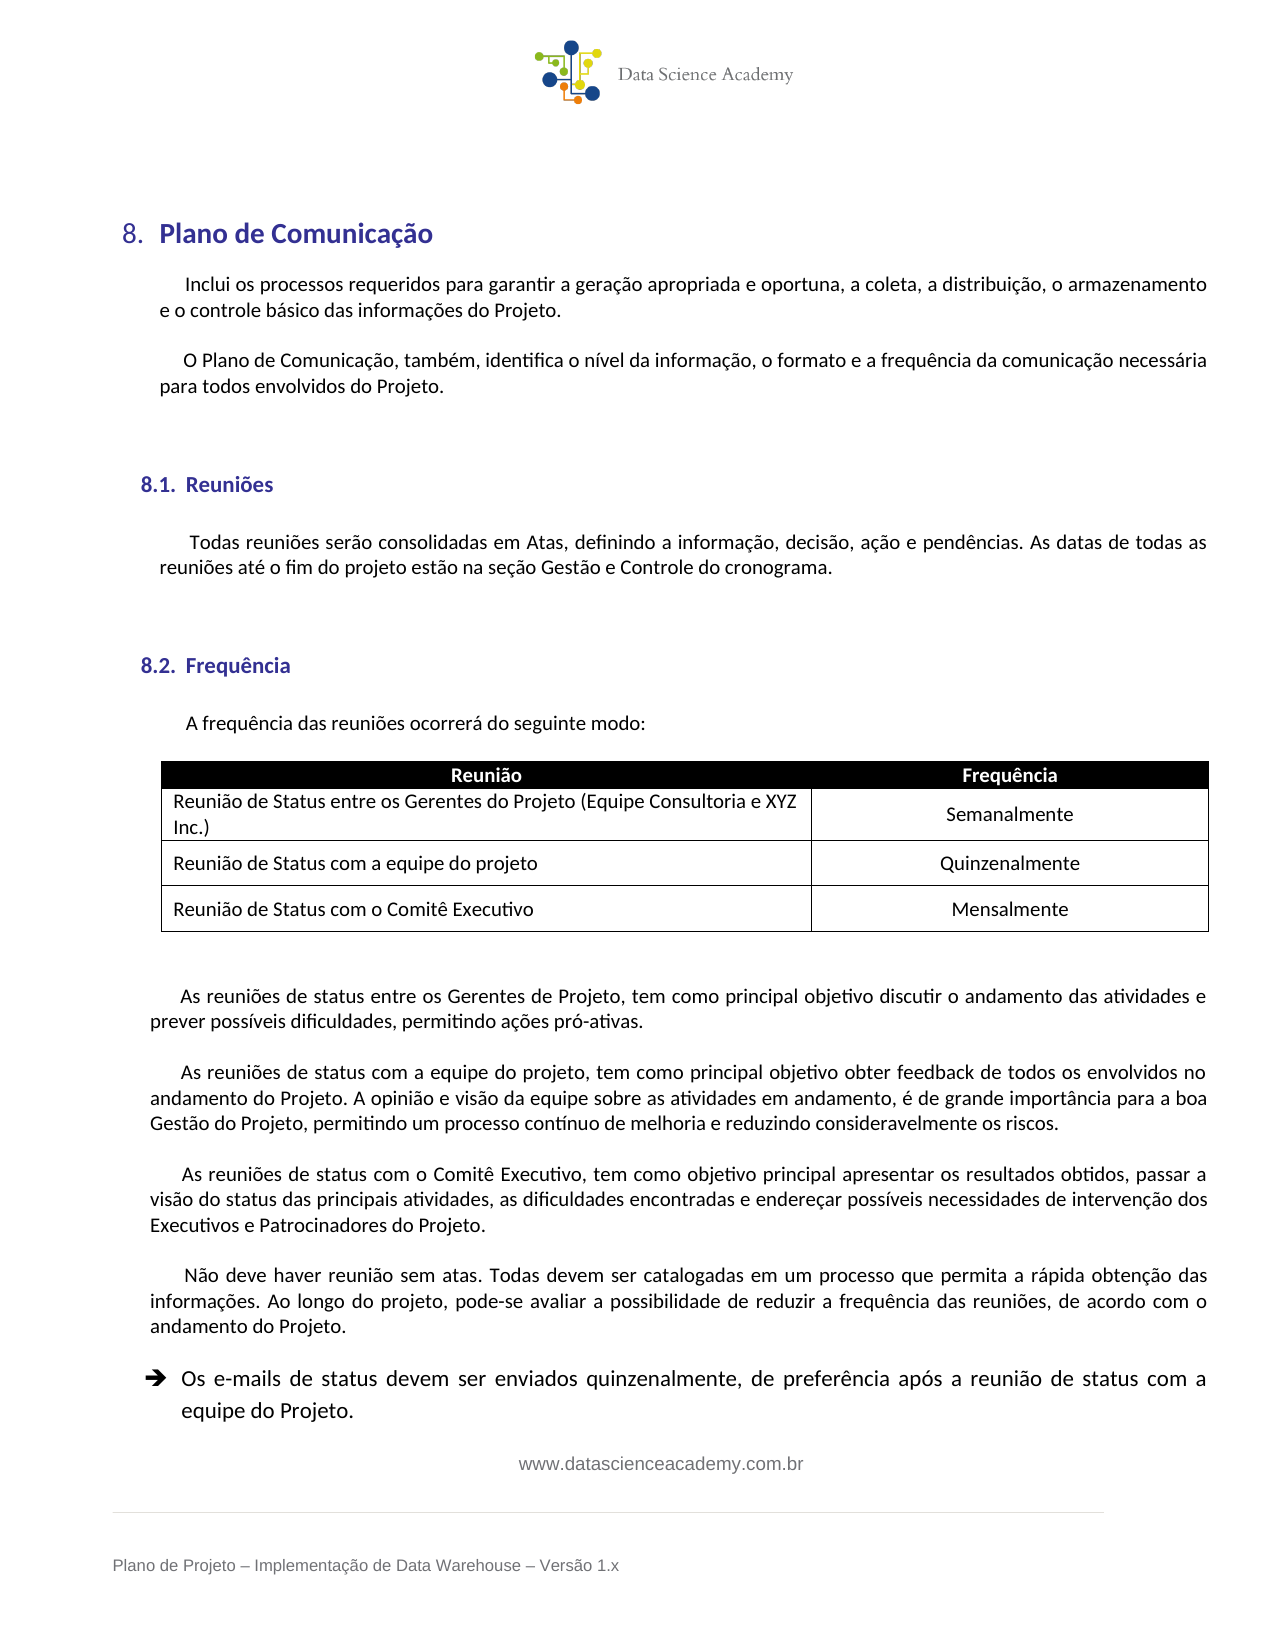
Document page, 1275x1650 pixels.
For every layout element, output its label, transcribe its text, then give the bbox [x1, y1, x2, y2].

table_header Reunião [162, 762, 811, 788]
text Inclui os processos requeridos para garantir a geração apropriada e oportuna, a coleta, a distribuição, o armazenamento e o controle básico das informações do Projeto. [159, 271, 1209, 322]
picture [522, 31, 800, 119]
table_cell Semanalmente [812, 789, 1208, 839]
table_cell Reunião de Status entre os Gerentes do Projeto (Equipe Consultoria e XYZ Inc.) [162, 789, 811, 839]
text A frequência das reuniões ocorrerá do seguinte modo: [186, 710, 1209, 736]
subtitle Reuniões [141, 470, 1209, 498]
subtitle Frequência [141, 651, 1209, 679]
text O Plano de Comunicação, também, identifica o nível da informação, o formato e a frequência da comunicação necessária para todos envolvidos do Projeto. [159, 348, 1209, 398]
table_cell Reunião de Status com a equipe do projeto [162, 841, 811, 885]
table_cell Mensalmente [812, 886, 1208, 931]
list Os e-mails de status devem ser enviados quinzenalmente, de preferência após a reunião de status com a equipe do Projeto. [144, 1364, 1209, 1424]
text As reuniões de status entre os Gerentes de Projeto, tem como principal objetivo discutir o andamento das atividades e prever possíveis dificuldades, permitindo ações pró-ativas. [150, 983, 1209, 1034]
text Não deve haver reunião sem atas. Todas devem ser catalogadas em um processo que permita a rápida obtenção das informações. Ao longo do projeto, pode-se avaliar a possibilidade de reduzir a frequência das reuniões, de acordo com o andamento do Projeto. [150, 1263, 1209, 1339]
text As reuniões de status com o Comitê Executivo, tem como objetivo principal apresentar os resultados obtidos, passar a visão do status das principais atividades, as dificuldades encontradas e endereçar possíveis necessidades de intervenção dos Executivos e Patrocinadores do Projeto. [150, 1161, 1209, 1237]
subtitle Plano de Comunicação [122, 215, 1209, 251]
text Todas reuniões serão consolidadas em Atas, definindo a informação, decisão, ação e pendências. As datas de todas as reuniões até o fim do projeto estão na seção Gestão e Controle do cronograma. [159, 529, 1209, 580]
table_header Frequência [812, 762, 1208, 788]
table_cell Reunião de Status com o Comitê Executivo [162, 886, 811, 931]
text As reuniões de status com a equipe do projeto, tem como principal objetivo obter feedback de todos os envolvidos no andamento do Projeto. A opinião e visão da equipe sobre as atividades em andamento, é de grande importância para a boa Gestão do Projeto, permitindo um processo contínuo de melhoria e reduzindo consideravelmente os riscos. [150, 1059, 1209, 1136]
table_cell Quinzenalmente [812, 841, 1208, 885]
